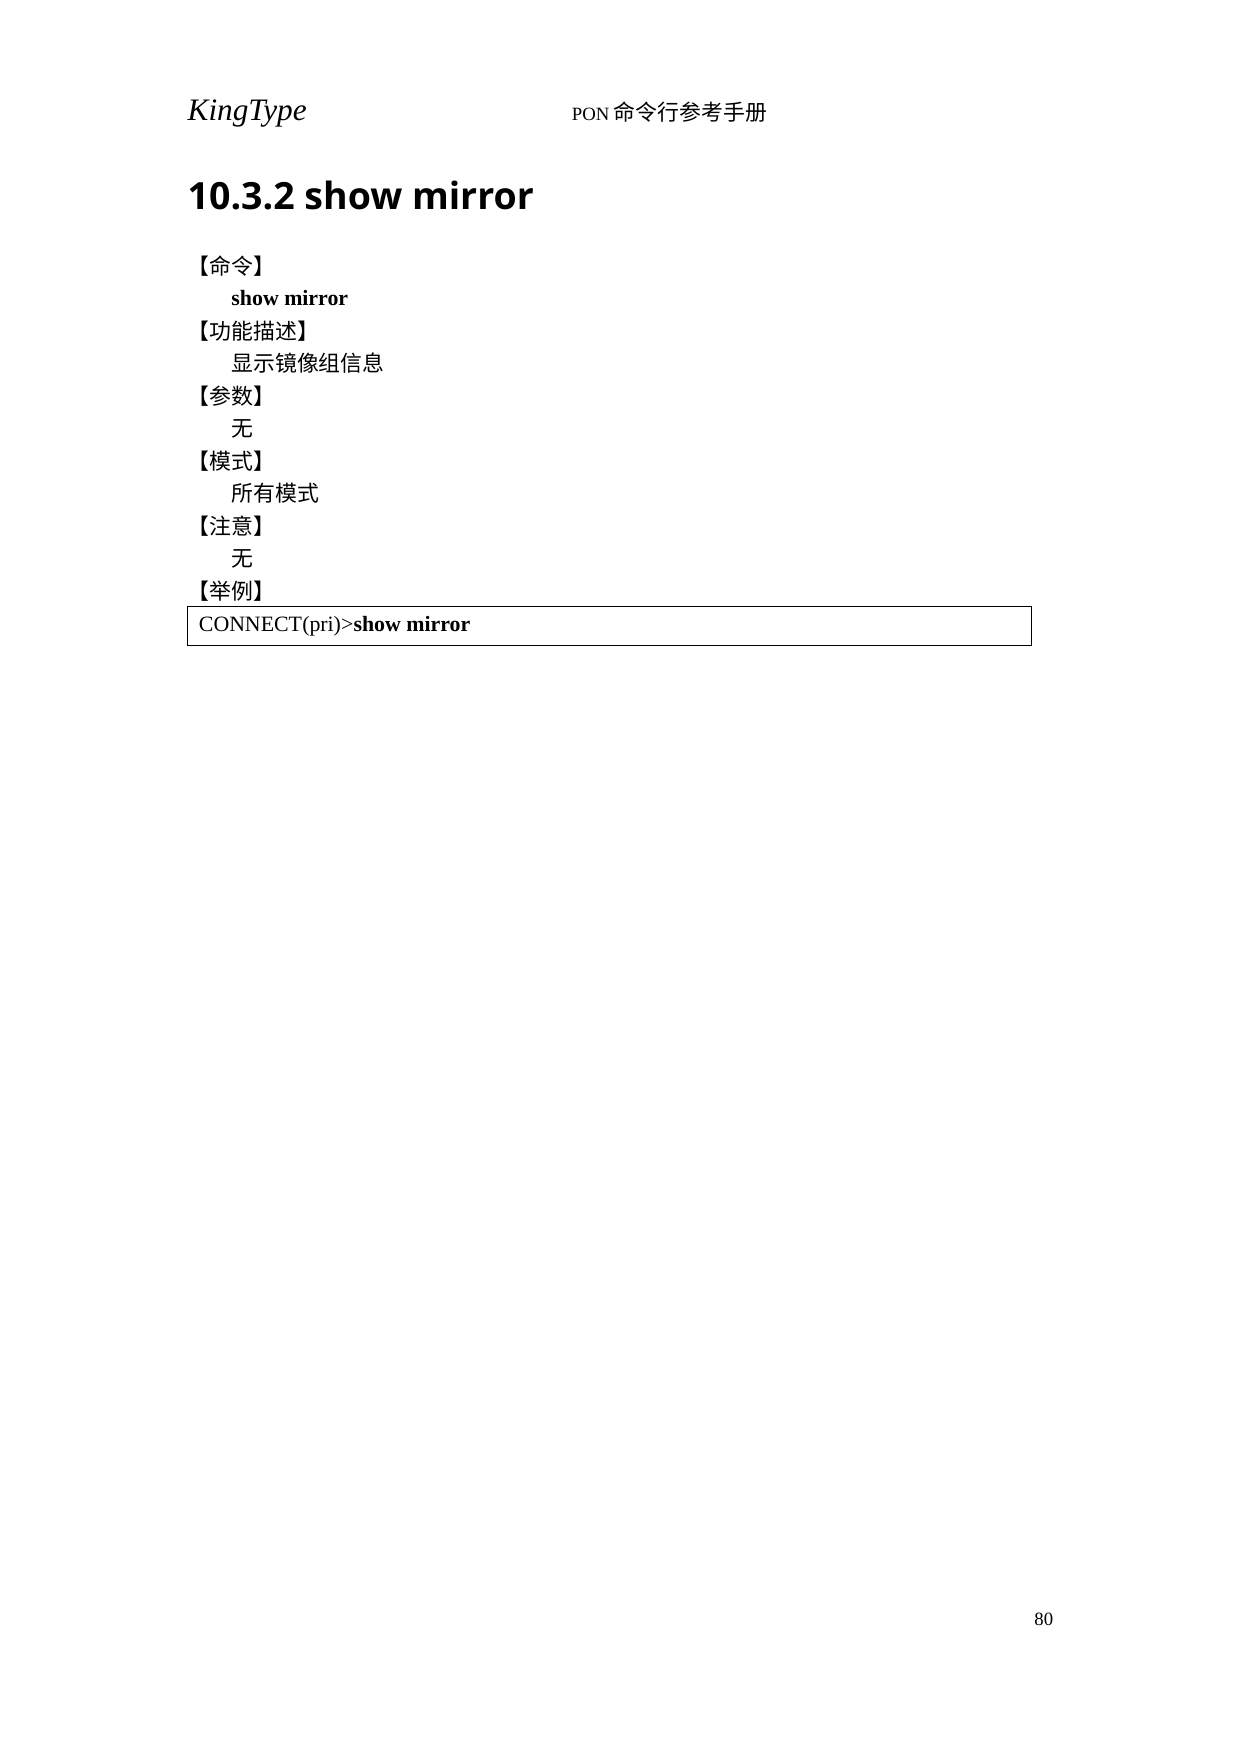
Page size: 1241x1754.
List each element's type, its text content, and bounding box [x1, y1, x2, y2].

text 无 [187, 541, 1053, 573]
text 显示镜像组信息 [187, 346, 1053, 378]
text 【模式】 [187, 443, 1053, 476]
text 【命令】 [187, 248, 1053, 281]
text 无 [187, 411, 1053, 443]
text 【注意】 [187, 508, 1053, 541]
text 【举例】 [187, 573, 1053, 606]
text 【参数】 [187, 378, 1053, 411]
text show mirror [187, 281, 1053, 313]
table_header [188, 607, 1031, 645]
subtitle 10.3.2 show mirror [187, 162, 1053, 227]
text 所有模式 [187, 476, 1053, 508]
text 【功能描述】 [187, 313, 1053, 346]
